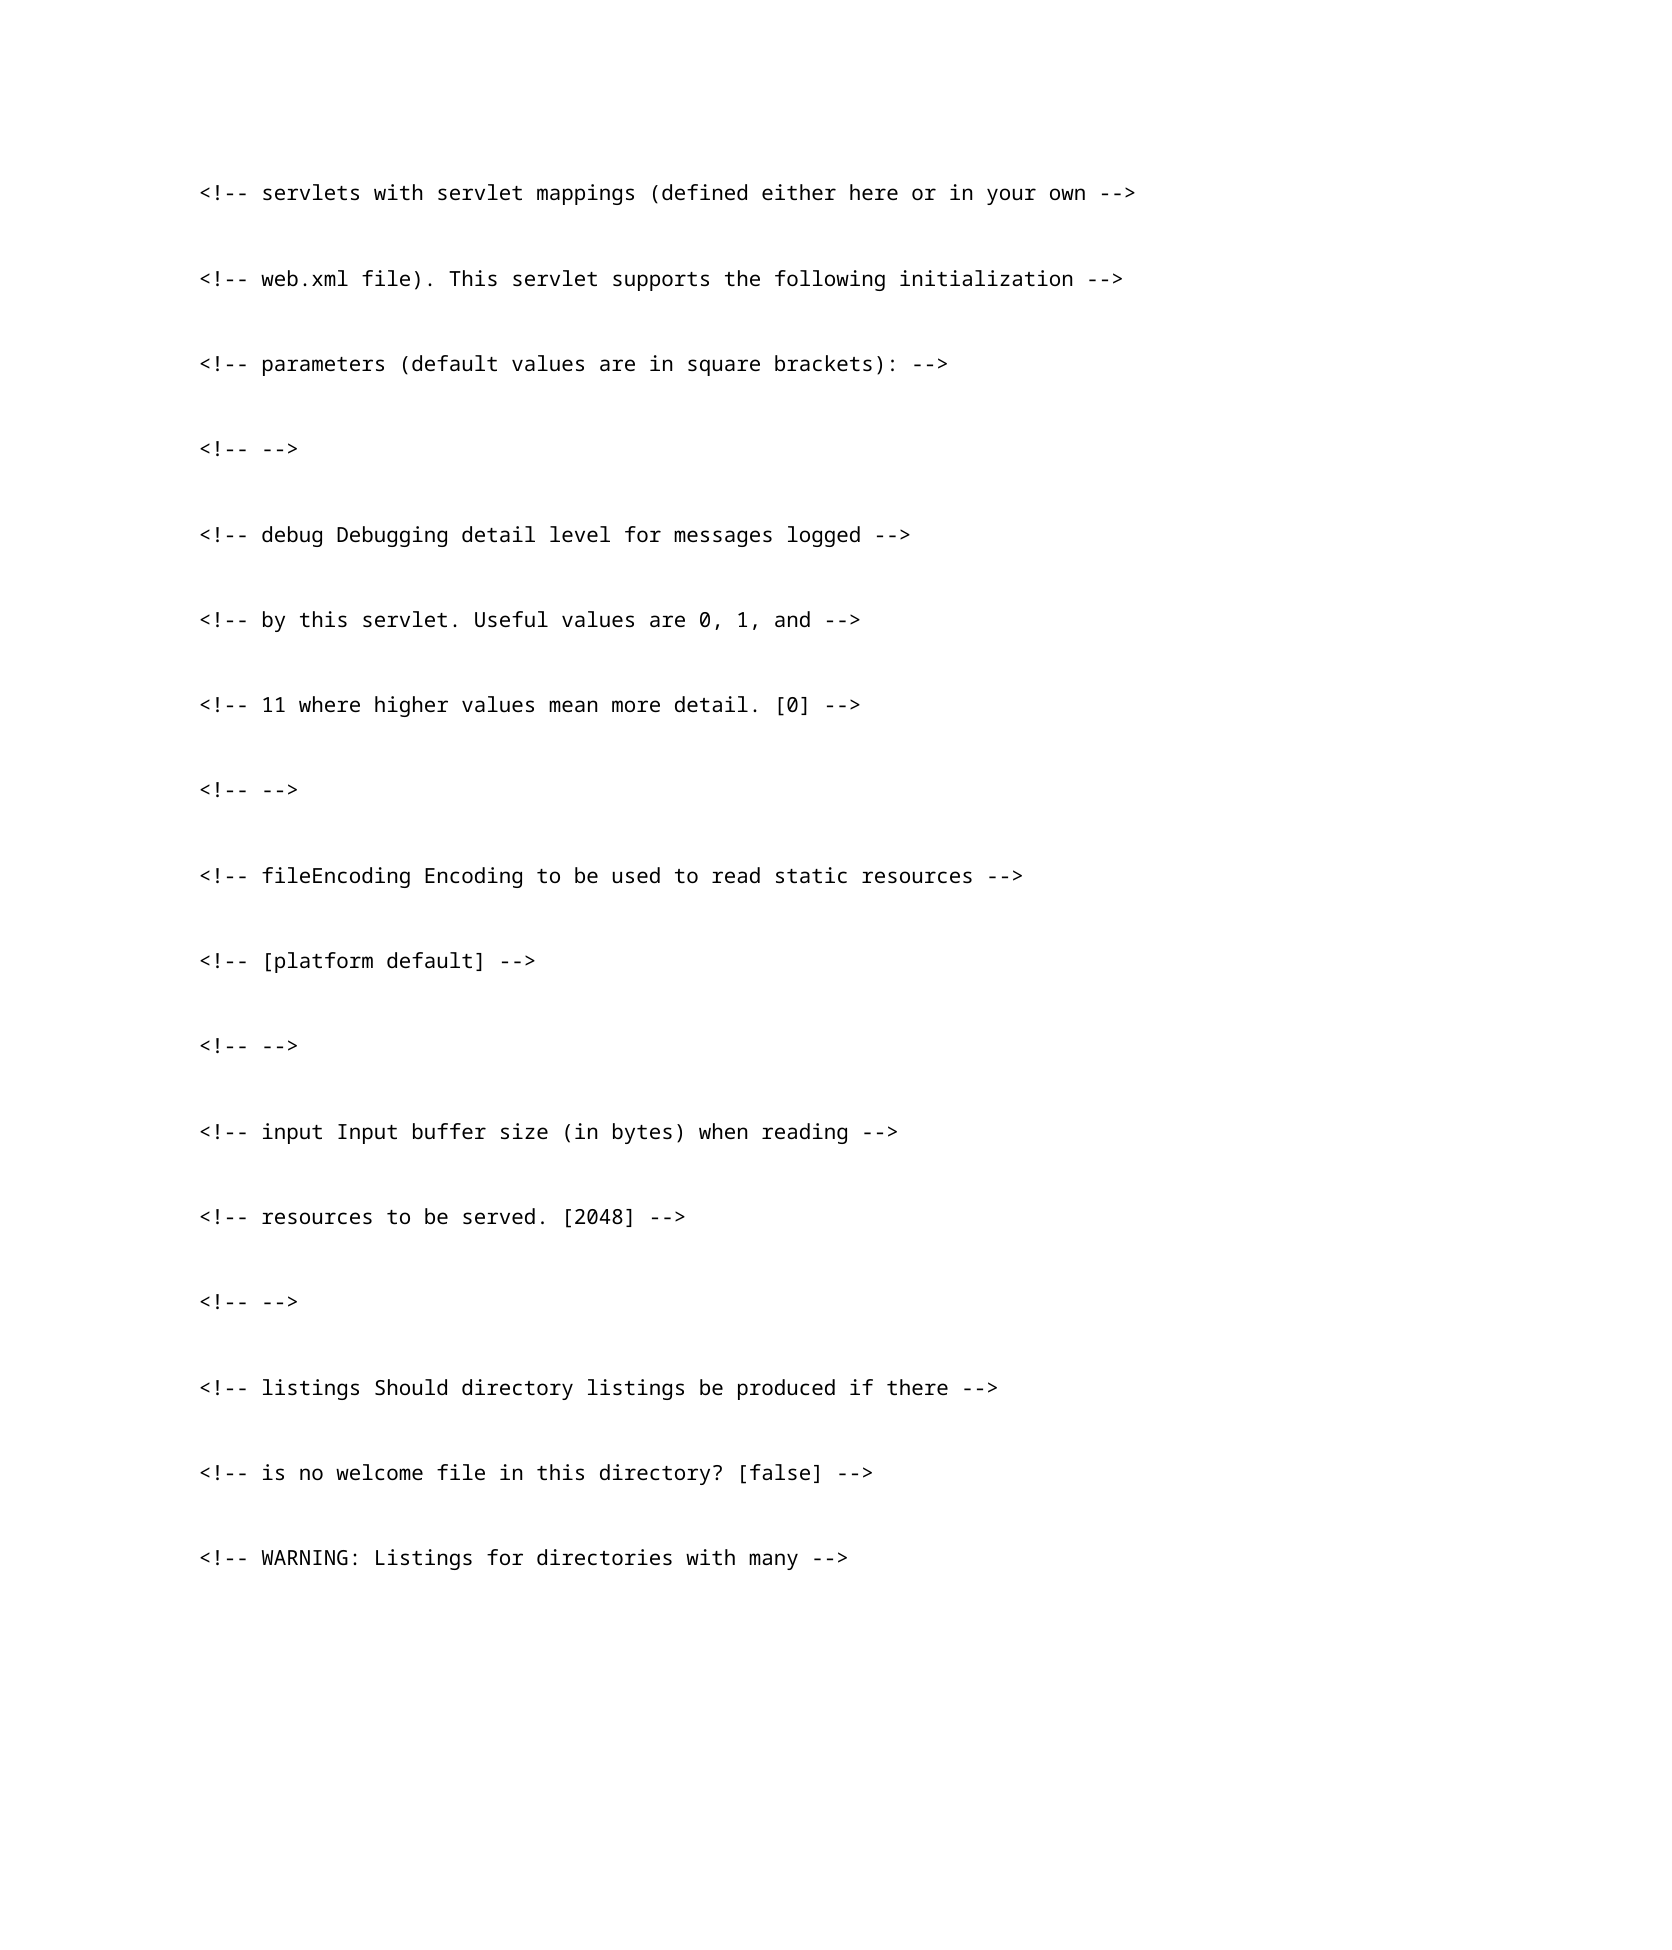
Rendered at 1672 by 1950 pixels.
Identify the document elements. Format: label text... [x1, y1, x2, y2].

text <!-- --> [198, 1032, 1473, 1060]
text <!-- --> [198, 1287, 1473, 1316]
text <!-- listings Should directory listings be produced if there --> [198, 1373, 1473, 1401]
text <!-- --> [198, 434, 1473, 463]
text <!-- [platform default] --> [198, 946, 1473, 975]
text <!-- 11 where higher values mean more detail. [0] --> [198, 690, 1473, 719]
text <!-- --> [198, 776, 1473, 804]
text <!-- web.xml file). This servlet supports the following initialization --> [198, 264, 1473, 292]
text <!-- WARNING: Listings for directories with many --> [198, 1543, 1473, 1572]
text <!-- resources to be served. [2048] --> [198, 1202, 1473, 1231]
text <!-- debug Debugging detail level for messages logged --> [198, 520, 1473, 548]
text <!-- input Input buffer size (in bytes) when reading --> [198, 1117, 1473, 1145]
text <!-- parameters (default values are in square brackets): --> [198, 349, 1473, 377]
text <!-- servlets with servlet mappings (defined either here or in your own --> [198, 178, 1473, 207]
text <!-- by this servlet. Useful values are 0, 1, and --> [198, 605, 1473, 633]
text <!-- is no welcome file in this directory? [false] --> [198, 1458, 1473, 1487]
text <!-- fileEncoding Encoding to be used to read static resources --> [198, 861, 1473, 889]
